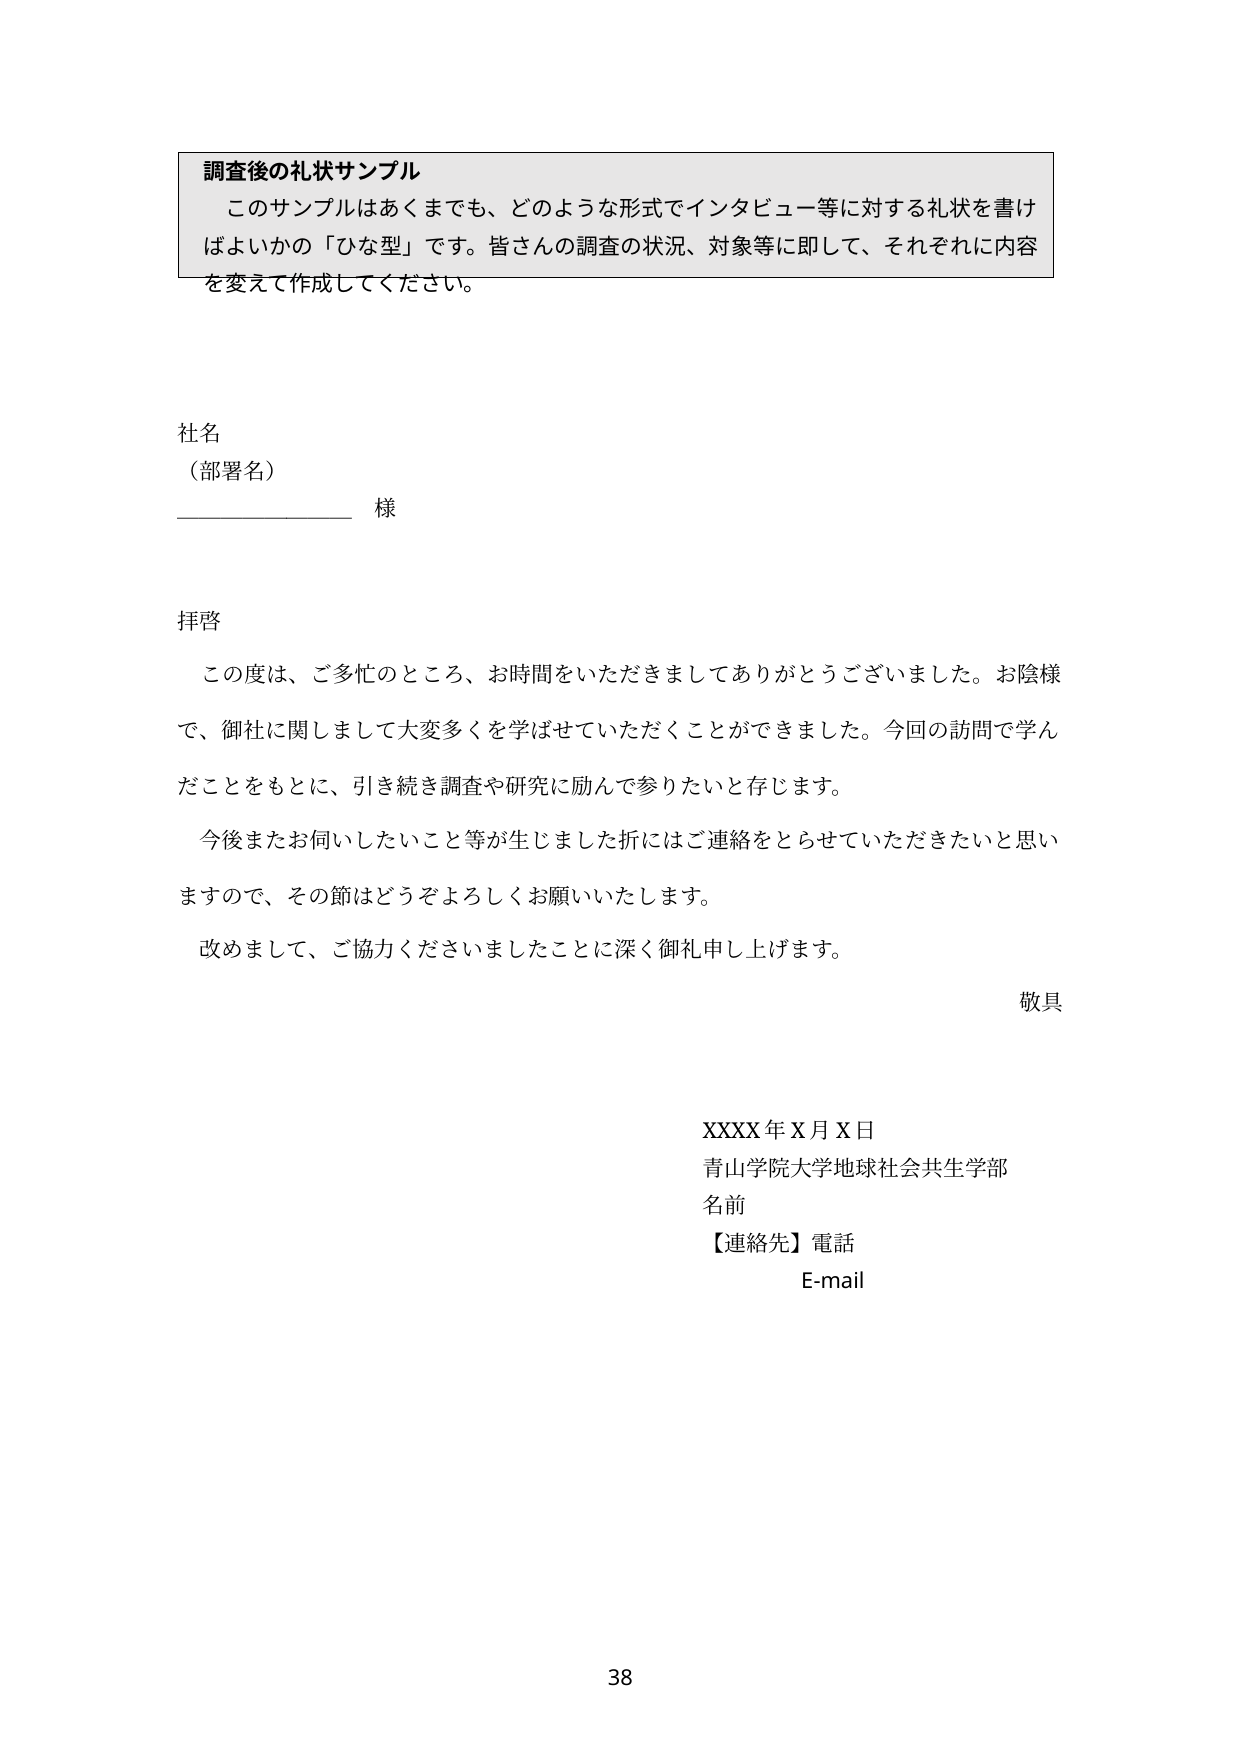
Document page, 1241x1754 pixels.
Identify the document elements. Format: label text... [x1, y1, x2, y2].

text 調査後の礼状サンプル [203, 151, 1017, 188]
text XXXX年X月X日 [615, 1111, 1063, 1148]
text 【連絡先】電話 [177, 1223, 1063, 1261]
text 青山学院大学地球社会共生学部 [177, 1148, 1063, 1186]
text ＿＿＿＿＿＿＿＿ 様 [177, 488, 1063, 526]
text 社名 [177, 413, 1063, 451]
text 名前 [177, 1186, 1063, 1223]
text 今後またお伺いしたいこと等が生じました折にはご連絡をとらせていただきたいと思いますので、その節はどうぞよろしくお願いいたします。 [177, 820, 1063, 913]
text 改めまして、ご協力くださいましたことに深く御礼申し上げます。 [177, 929, 1063, 967]
text 敬具 [177, 982, 1063, 1020]
text 拝啓 [177, 601, 1063, 638]
text E-mail [177, 1261, 1063, 1298]
text （部署名） [177, 451, 1063, 488]
text この度は、ご多忙のところ、お時間をいただきましてありがとうございました。お陰様で、御社に関しまして大変多くを学ばせていただくことができました。今回の訪問で学んだことをもとに、引き続き調査や研究に励んで参りたいと存じます。 [177, 654, 1063, 804]
text このサンプルはあくまでも、どのような形式でインタビュー等に対する礼状を書けばよいかの「ひな型」です。皆さんの調査の状況、対象等に即して、それぞれに内容を変えて作成してください。 [203, 188, 1040, 301]
